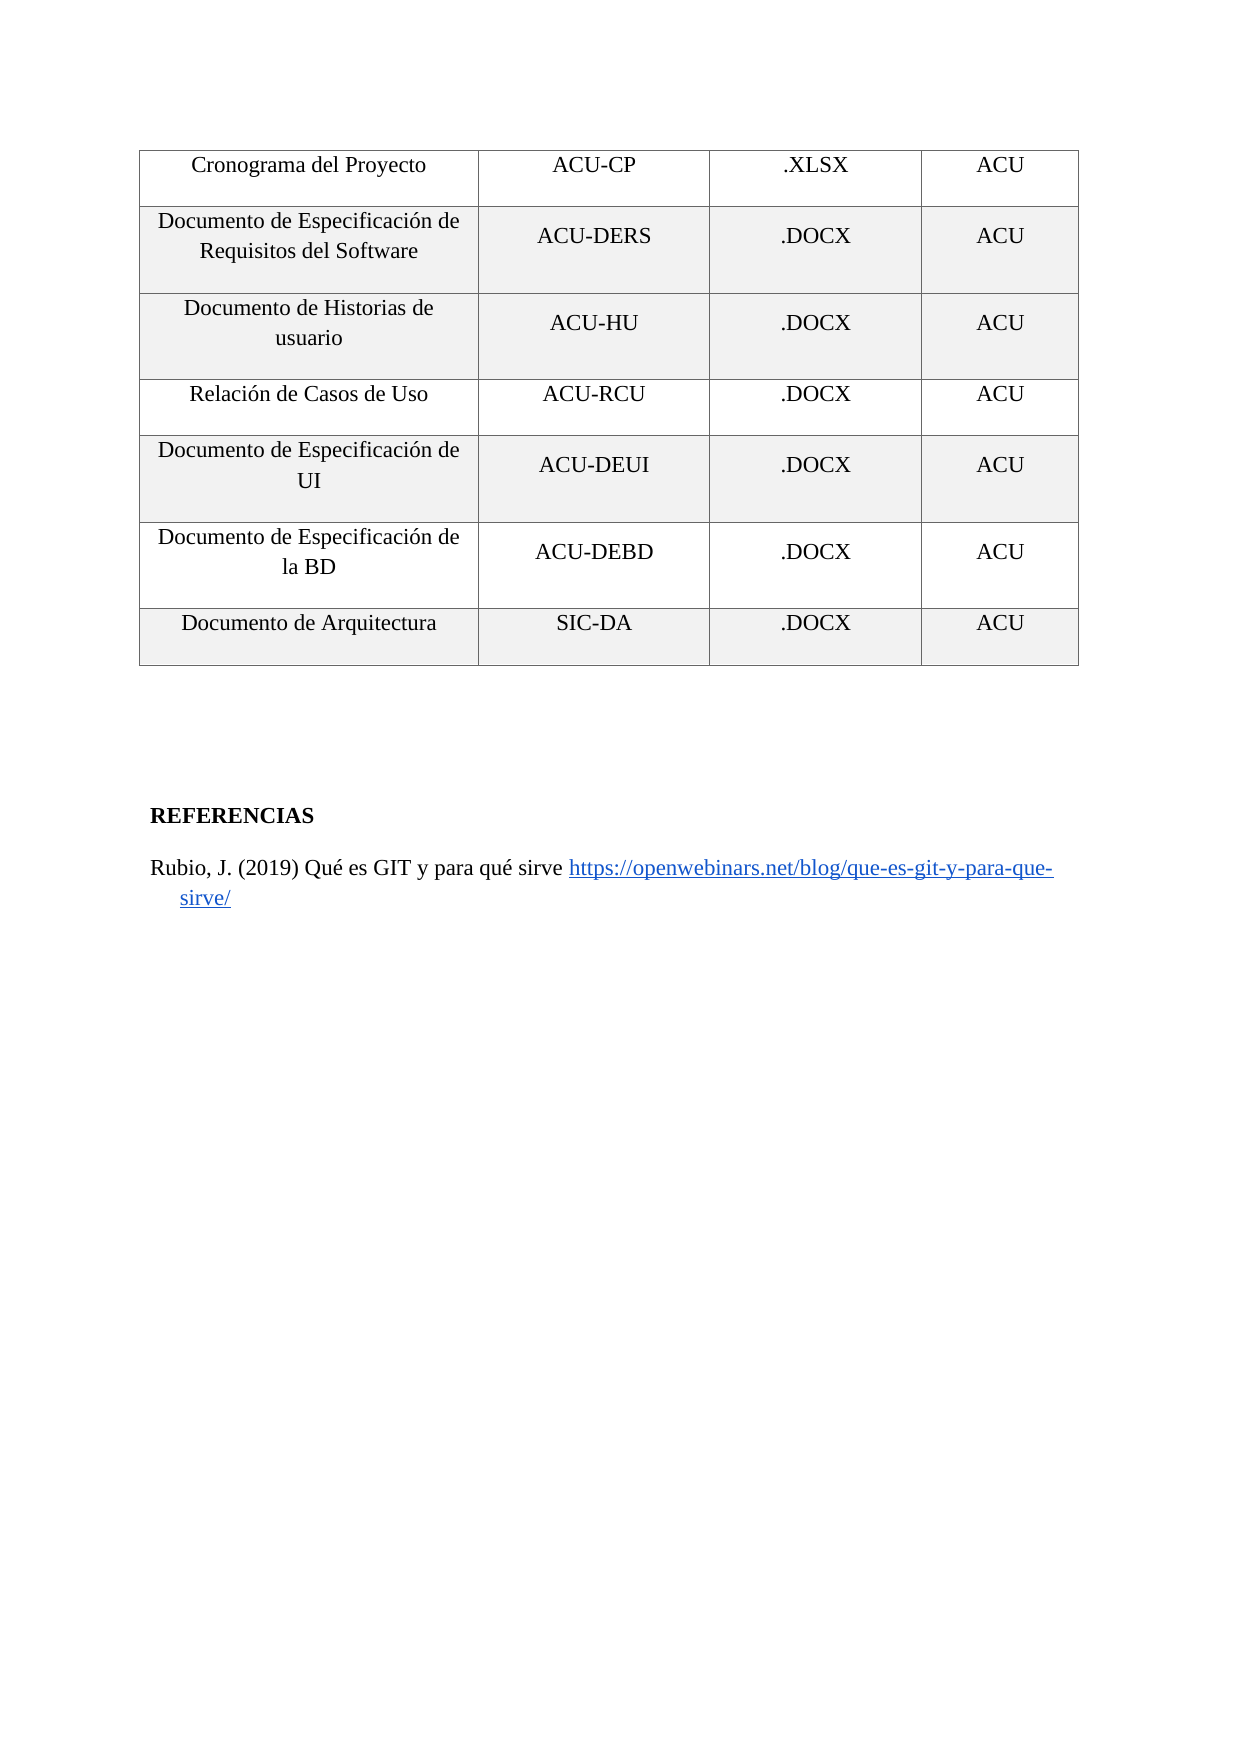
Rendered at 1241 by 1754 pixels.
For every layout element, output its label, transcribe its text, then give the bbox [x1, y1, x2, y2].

text REFERENCIAS [150, 802, 1090, 829]
table_cell ACU [922, 609, 1078, 664]
table_cell ACU-HU [479, 294, 709, 379]
table_cell .DOCX [710, 294, 921, 379]
table_cell ACU [922, 294, 1078, 379]
table_cell Documento de Especificación de Requisitos del Software [140, 207, 478, 293]
table_cell Relación de Casos de Uso [140, 380, 478, 435]
table_cell Documento de Historias de usuario [140, 294, 478, 379]
table_cell ACU-RCU [479, 380, 709, 435]
table_cell Documento de Especificación de UI [140, 436, 478, 522]
table_cell ACU-DEUI [479, 436, 709, 522]
table_cell SIC-DA [479, 609, 709, 664]
table_cell ACU-DERS [479, 207, 709, 293]
table_cell ACU-DEBD [479, 523, 709, 608]
table_cell ACU [922, 436, 1078, 522]
table_cell .DOCX [710, 380, 921, 435]
table_cell .DOCX [710, 436, 921, 522]
table_cell Documento de Arquitectura [140, 609, 478, 664]
table_cell ACU [922, 523, 1078, 608]
table_cell ACU [922, 207, 1078, 293]
table_cell Documento de Especificación de la BD [140, 523, 478, 608]
table_cell .XLSX [710, 151, 921, 206]
table_cell ACU [922, 380, 1078, 435]
table_cell .DOCX [710, 523, 921, 608]
table_cell ACU [922, 151, 1078, 206]
table_cell .DOCX [710, 609, 921, 664]
table_cell Cronograma del Proyecto [140, 151, 478, 206]
table_cell ACU-CP [479, 151, 709, 206]
text Rubio, J. (2019) Qué es GIT y para qué sirve https://openwebinars.net/blog/que-es-git-y-para-que-sirve/ [150, 854, 1090, 910]
table_cell .DOCX [710, 207, 921, 293]
